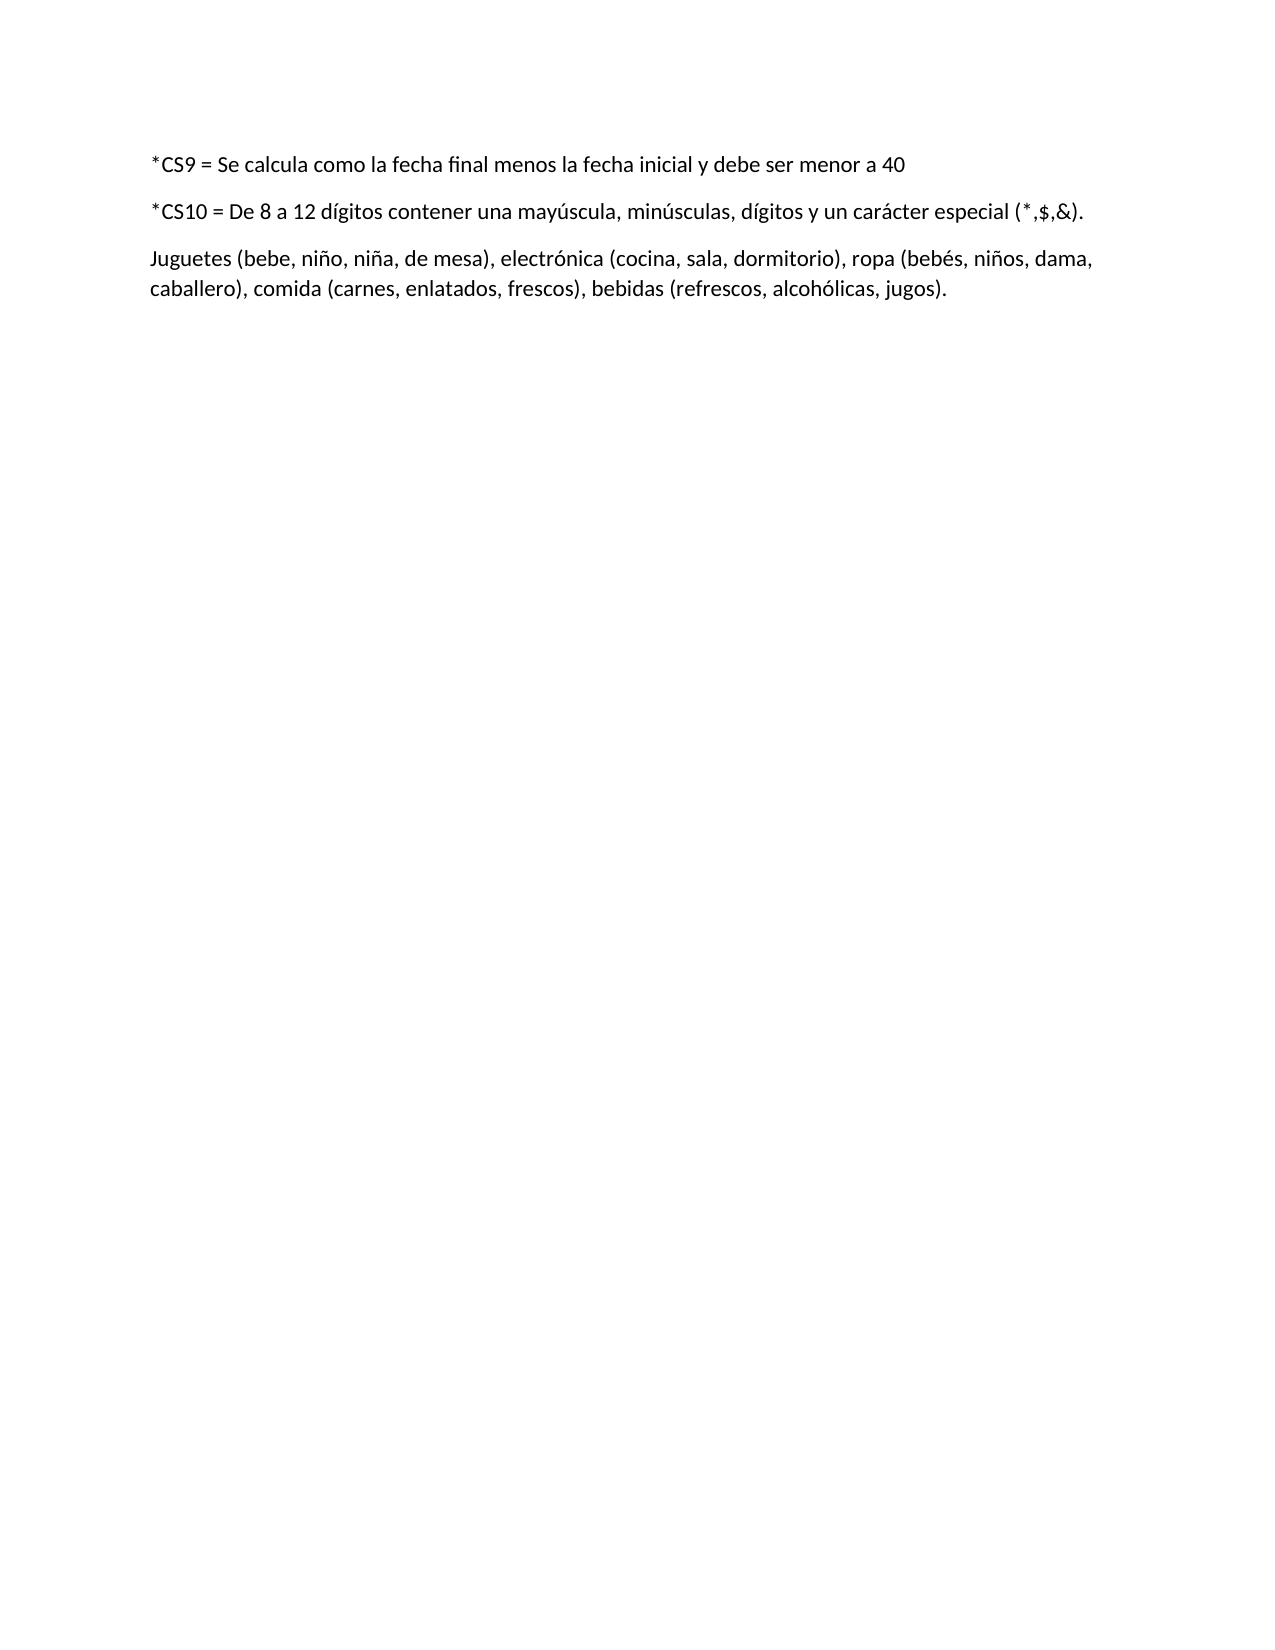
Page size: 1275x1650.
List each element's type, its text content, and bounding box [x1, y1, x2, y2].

text *CS9 = Se calcula como la fecha final menos la fecha inicial y debe ser menor a 40 [150, 150, 1125, 178]
text *CS10 = De 8 a 12 dígitos contener una mayúscula, minúsculas, dígitos y un carácter especial (*,$,&). [150, 197, 1125, 225]
text Juguetes (bebe, niño, niña, de mesa), electrónica (cocina, sala, dormitorio), ropa (bebés, niños, dama, caballero), comida (carnes, enlatados, frescos), bebidas (refrescos, alcohólicas, jugos). [150, 244, 1125, 302]
